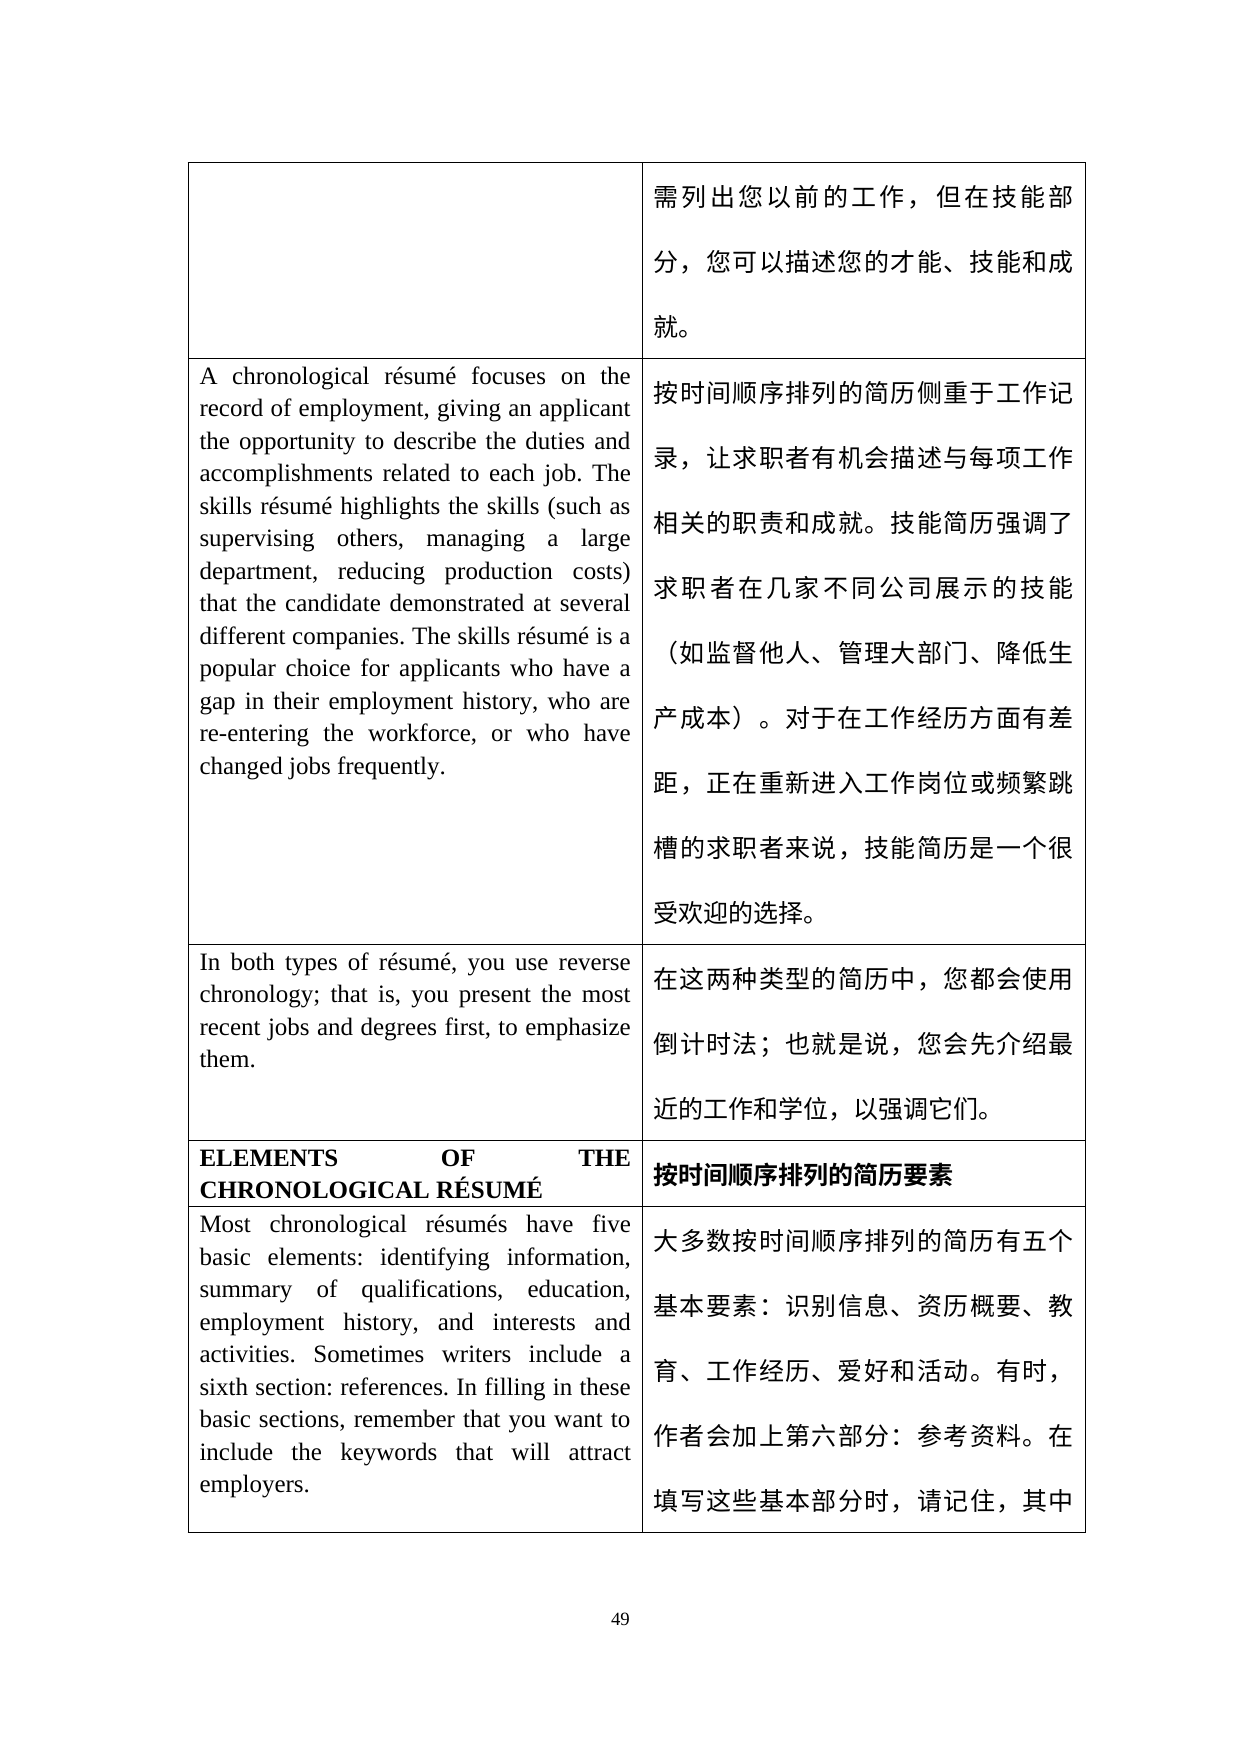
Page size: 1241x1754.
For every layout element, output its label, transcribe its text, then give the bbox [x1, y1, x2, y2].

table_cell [643, 163, 1085, 358]
table_cell 按时间顺序排列的简历要素 [643, 1141, 1085, 1206]
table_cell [189, 163, 642, 358]
table_cell In both types of résumé, you use reverse chronology; that is, you present the most recent jobs and degrees first, to emphasize them. [189, 945, 642, 1140]
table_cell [643, 1207, 1085, 1532]
table_cell 在这两种类型的简历中，您都会使用倒计时法；也就是说，您会先介绍最近的工作和学位，以强调它们。 [643, 945, 1085, 1140]
table_cell 按时间顺序排列的简历侧重于工作记录，让求职者有机会描述与每项工作相关的职责和成就。技能简历强调了求职者在几家不同公司展示的技能（如监督他人、管理大部门、降低生产成本）。对于在工作经历方面有差距，正在重新进入工作岗位或频繁跳槽的求职者来说，技能简历是一个很受欢迎的选择。 [643, 359, 1085, 944]
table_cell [189, 1207, 642, 1532]
table_cell A chronological résumé focuses on the record of employment, giving an applicant the opportunity to describe the duties and accomplishments related to each job. The skills résumé highlights the skills (such as supervising others, managing a large department, reducing production costs) that the candidate demonstrated at several different companies. The skills résumé is a popular choice for applicants who have a gap in their employment history, who are re-entering the workforce, or who have changed jobs frequently. [189, 359, 642, 944]
table_cell ELEMENTS OF THE CHRONOLOGICAL RÉSUMÉ [189, 1141, 642, 1206]
